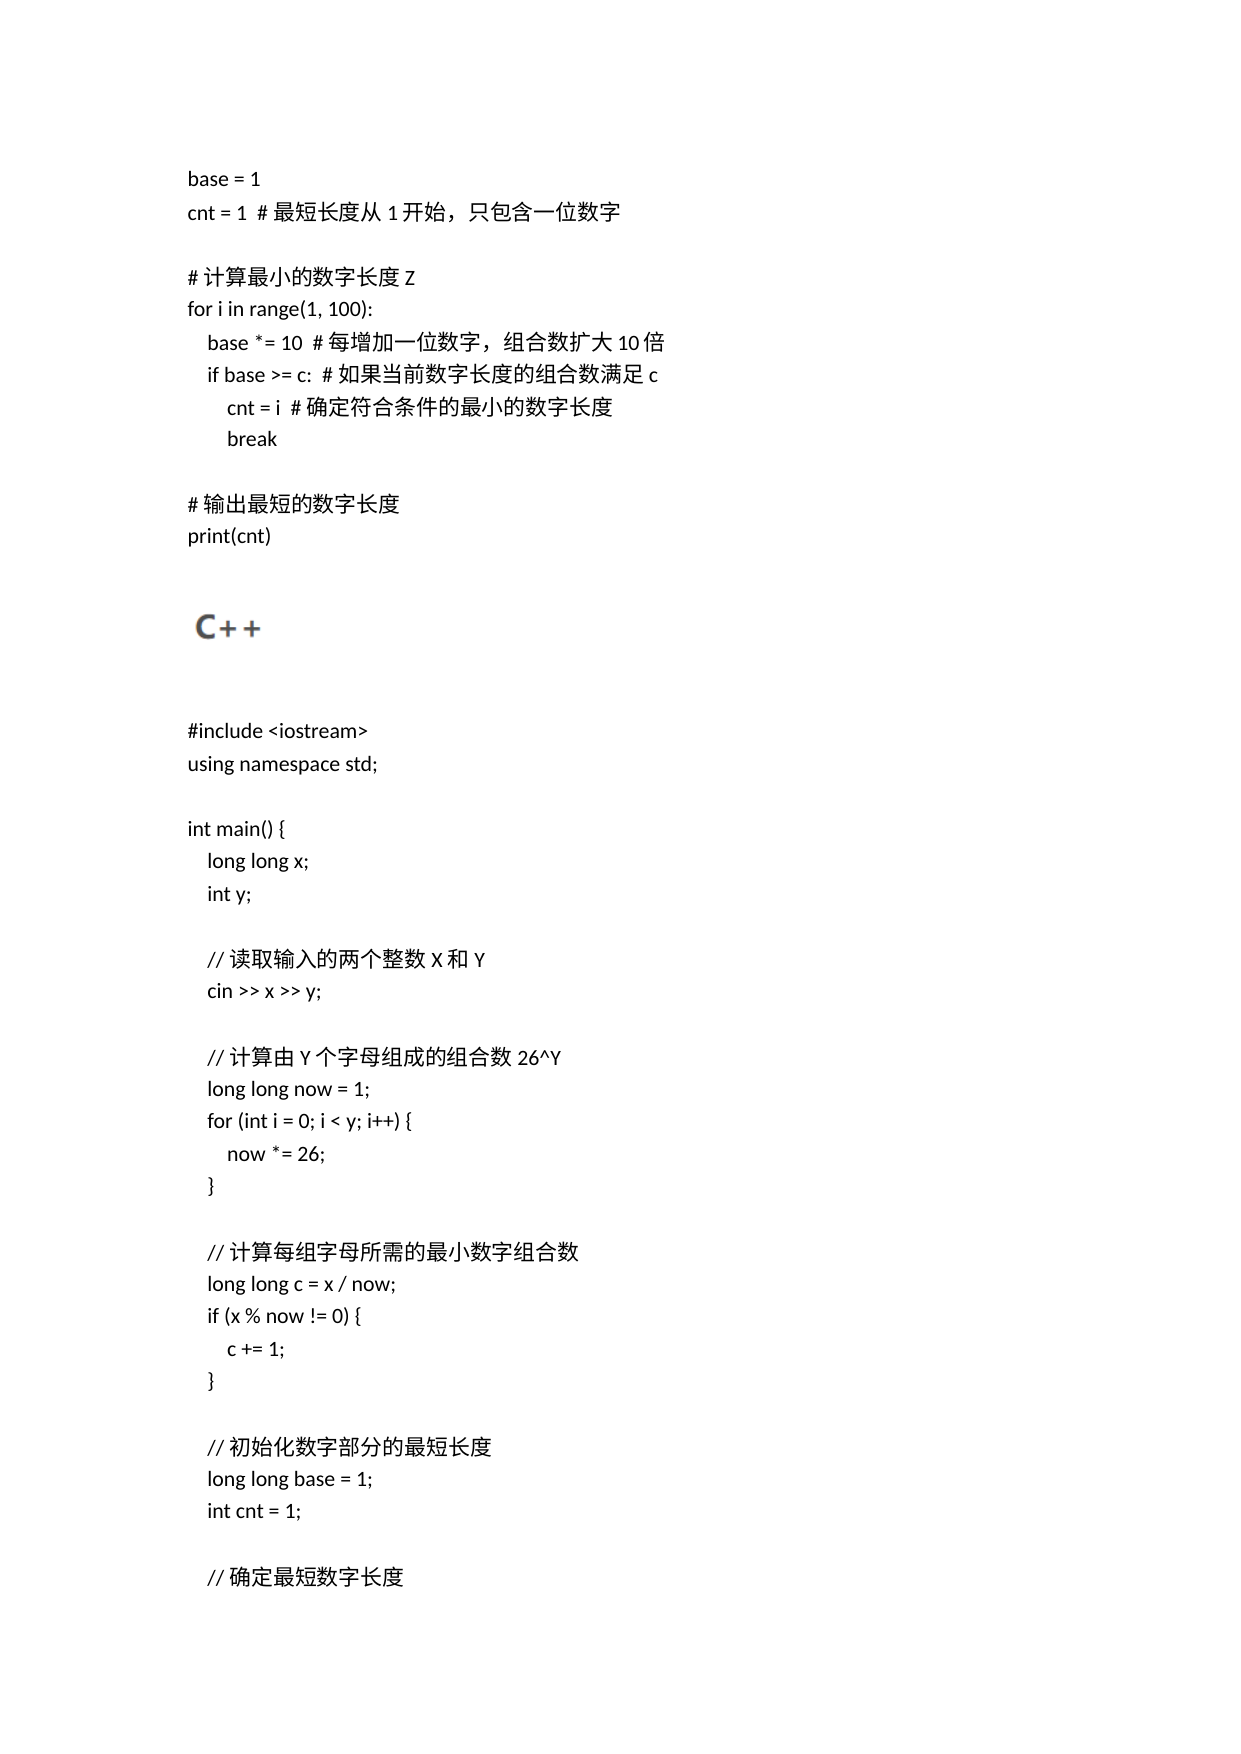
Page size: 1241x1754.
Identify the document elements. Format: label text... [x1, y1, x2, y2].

text long long c = x / now; [187, 1267, 1053, 1299]
text for i in range(1, 100): [187, 292, 1053, 324]
text #include <iostream> [187, 714, 1053, 747]
text # 计算最小的数字长度Z [187, 259, 1053, 292]
text // 读取输入的两个整数 X 和 Y [187, 942, 1053, 974]
text // 确定最短数字长度 [187, 1559, 1053, 1592]
text // 初始化数字部分的最短长度 [187, 1429, 1053, 1462]
text if (x % now != 0) { [187, 1299, 1053, 1332]
text int cnt = 1; [187, 1494, 1053, 1527]
text base *= 10 # 每增加一位数字，组合数扩大10倍 [187, 324, 1053, 357]
text cin >> x >> y; [187, 974, 1053, 1007]
text # 输出最短的数字长度 [187, 487, 1053, 519]
text long long x; [187, 844, 1053, 877]
text long long base = 1; [187, 1462, 1053, 1494]
text cnt = i # 确定符合条件的最小的数字长度 [187, 389, 1053, 422]
text cnt = 1 # 最短长度从1开始，只包含一位数字 [187, 194, 1053, 227]
text print(cnt) [187, 519, 1053, 552]
text base = 1 [187, 162, 1053, 194]
text now *= 26; [187, 1137, 1053, 1169]
text if base >= c: # 如果当前数字长度的组合数满足c [187, 357, 1053, 389]
text int main() { [187, 812, 1053, 844]
text c += 1; [187, 1332, 1053, 1364]
picture [187, 584, 288, 654]
text for (int i = 0; i < y; i++) { [187, 1104, 1053, 1137]
text int y; [187, 877, 1053, 909]
text break [187, 422, 1053, 454]
text } [187, 1169, 1053, 1202]
text // 计算每组字母所需的最小数字组合数 [187, 1234, 1053, 1267]
text using namespace std; [187, 747, 1053, 779]
text long long now = 1; [187, 1072, 1053, 1104]
text // 计算由 Y 个字母组成的组合数 26^Y [187, 1039, 1053, 1072]
text } [187, 1364, 1053, 1397]
